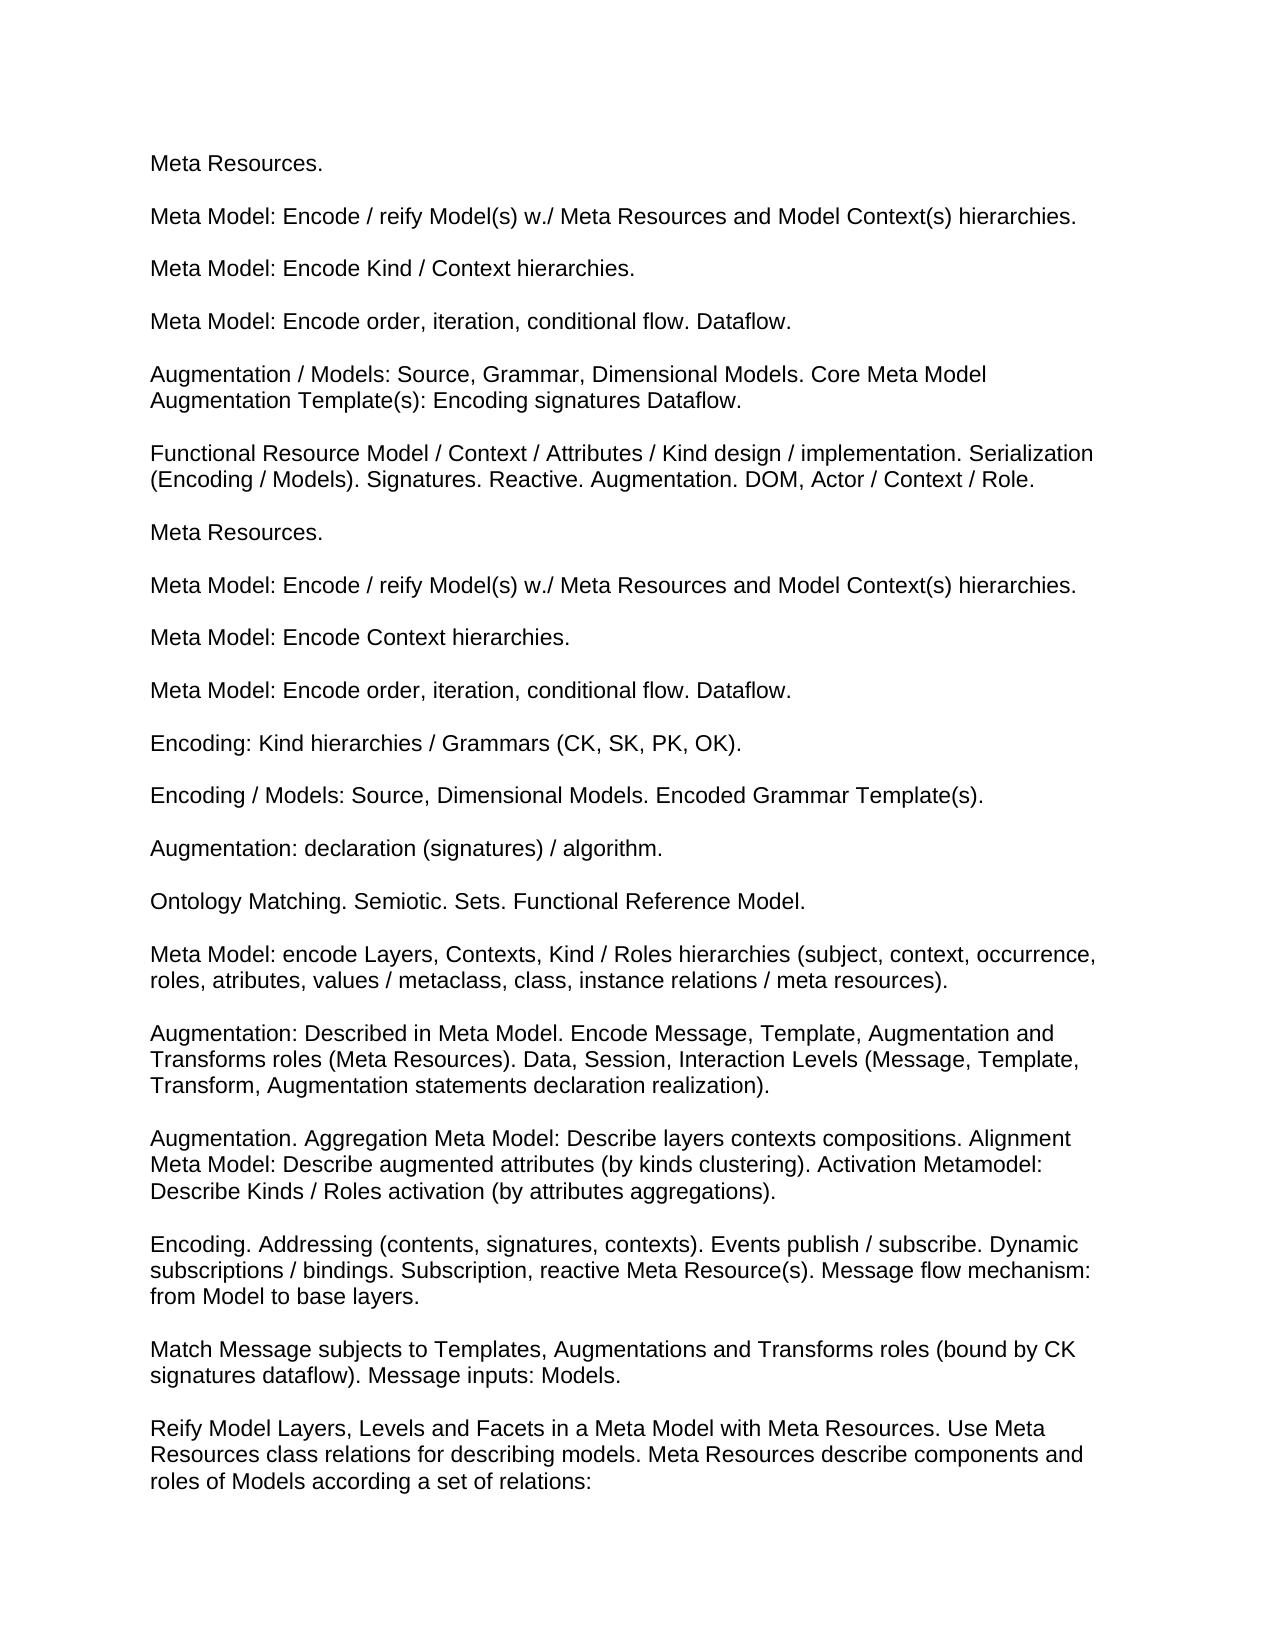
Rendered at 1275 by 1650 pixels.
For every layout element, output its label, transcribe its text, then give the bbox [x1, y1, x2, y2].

text Encoding / Models: Source, Dimensional Models. Encoded Grammar Template(s). [150, 782, 1125, 809]
text Ontology Matching. Semiotic. Sets. Functional Reference Model. [150, 888, 1125, 914]
text Augmentation: declaration (signatures) / algorithm. [150, 835, 1125, 862]
text Meta Model: encode Layers, Contexts, Kind / Roles hierarchies (subject, context, occurrence, roles, atributes, values / metaclass, class, instance relations / meta resources). [150, 941, 1125, 993]
text Match Message subjects to Templates, Augmentations and Transforms roles (bound by CK signatures dataflow). Message inputs: Models. [150, 1336, 1125, 1389]
text Meta Model: Encode order, iteration, conditional flow. Dataflow. [150, 677, 1125, 703]
text Encoding: Kind hierarchies / Grammars (CK, SK, PK, OK). [150, 730, 1125, 756]
text Meta Model: Encode / reify Model(s) w./ Meta Resources and Model Context(s) hierarchies. [150, 572, 1125, 598]
text Meta Model: Encode / reify Model(s) w./ Meta Resources and Model Context(s) hierarchies. [150, 203, 1125, 229]
text Meta Model: Encode Context hierarchies. [150, 624, 1125, 651]
text Meta Resources. [150, 519, 1125, 545]
text Meta Model: Encode Kind / Context hierarchies. [150, 255, 1125, 282]
text Meta Resources. [150, 150, 1125, 176]
text Functional Resource Model / Context / Attributes / Kind design / implementation. Serialization (Encoding / Models). Signatures. Reactive. Augmentation. DOM, Actor / Context / Role. [150, 440, 1125, 493]
text Meta Model: Encode order, iteration, conditional flow. Dataflow. [150, 308, 1125, 334]
text Augmentation / Models: Source, Grammar, Dimensional Models. Core Meta Model Augmentation Template(s): Encoding signatures Dataflow. [150, 361, 1125, 413]
text Encoding. Addressing (contents, signatures, contexts). Events publish / subscribe. Dynamic subscriptions / bindings. Subscription, reactive Meta Resource(s). Message flow mechanism: from Model to base layers. [150, 1231, 1125, 1309]
text Augmentation: Described in Meta Model. Encode Message, Template, Augmentation and Transforms roles (Meta Resources). Data, Session, Interaction Levels (Message, Template, Transform, Augmentation statements declaration realization). [150, 1020, 1125, 1099]
text Augmentation. Aggregation Meta Model: Describe layers contexts compositions. Alignment Meta Model: Describe augmented attributes (by kinds clustering). Activation Metamodel: Describe Kinds / Roles activation (by attributes aggregations). [150, 1125, 1125, 1204]
